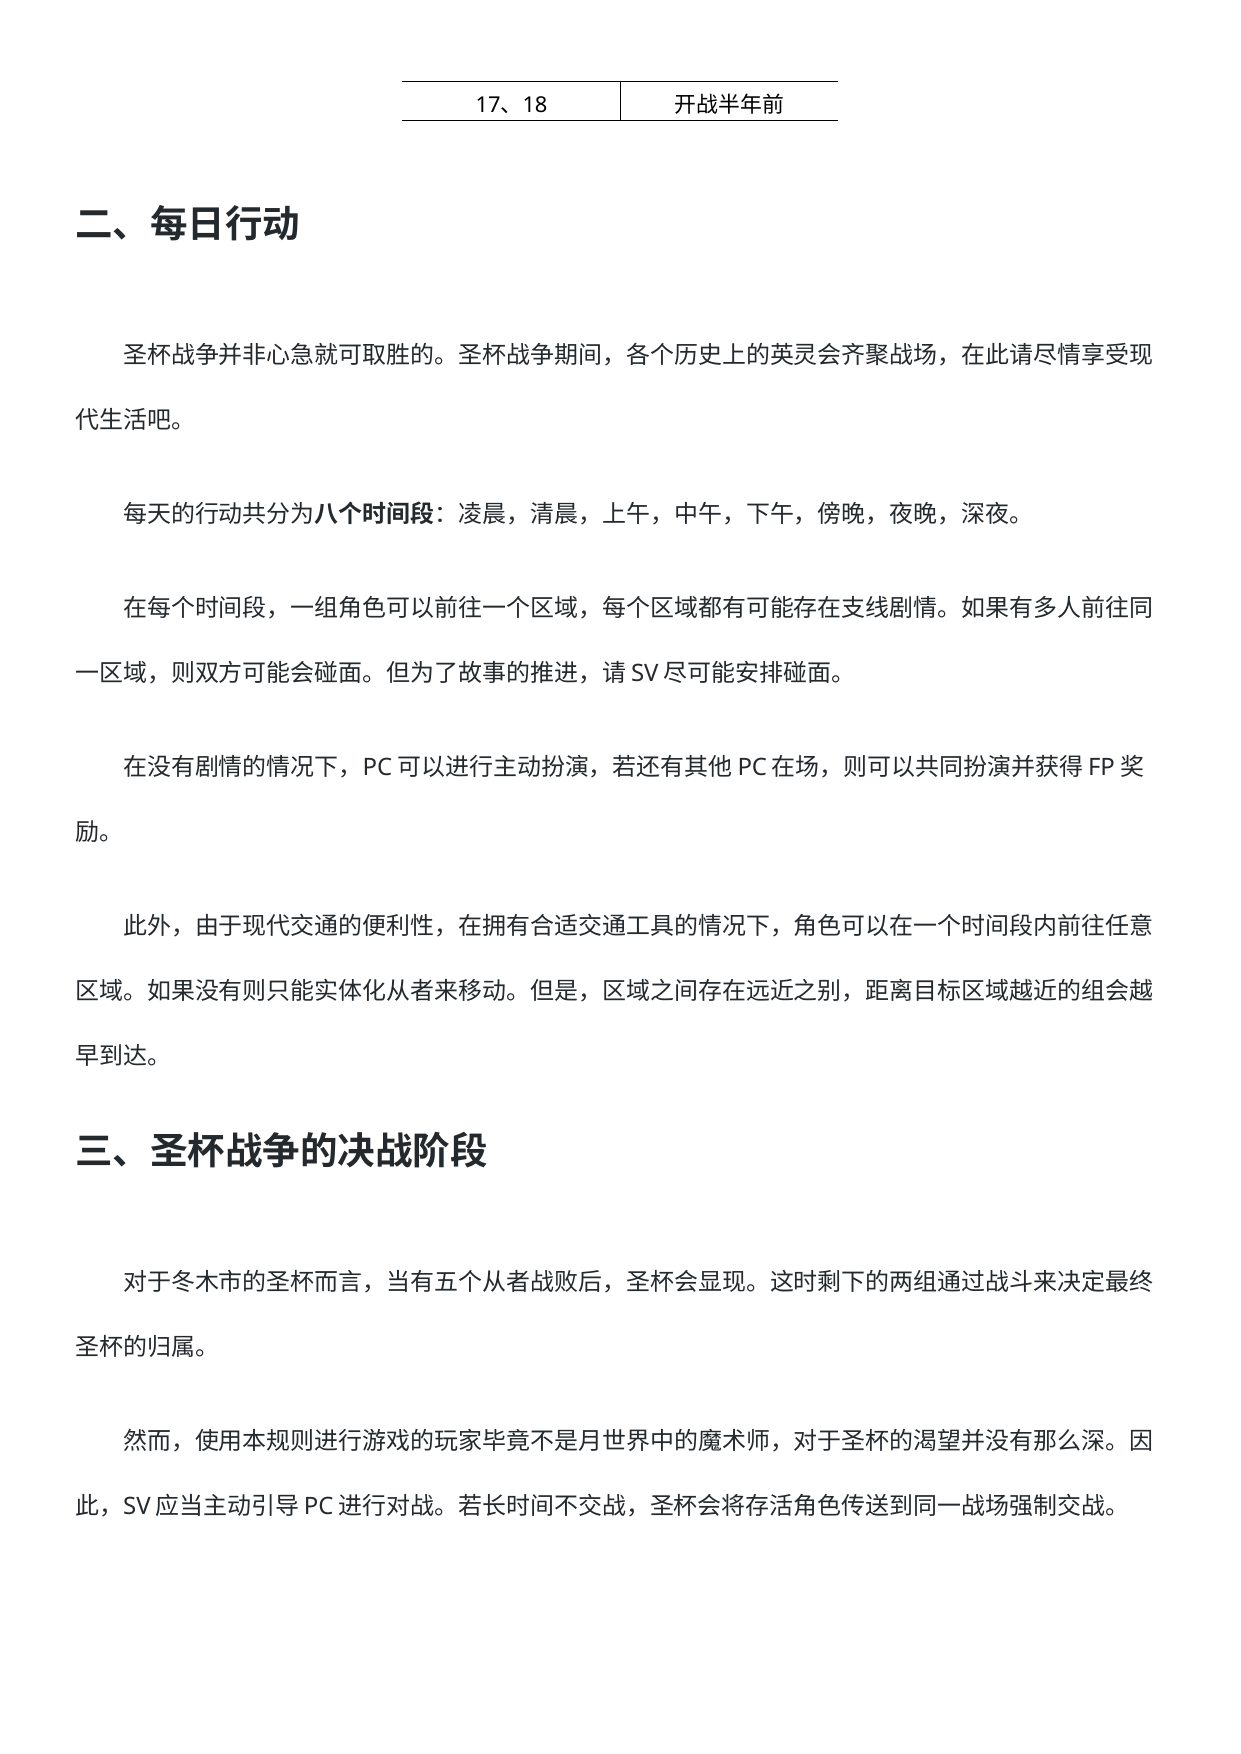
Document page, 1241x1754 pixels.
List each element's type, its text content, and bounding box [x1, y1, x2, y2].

subtitle 二、每日行动 [75, 188, 1165, 253]
text 在没有剧情的情况下，PC可以进行主动扮演，若还有其他PC在场，则可以共同扮演并获得FP奖励。 [75, 733, 1165, 863]
subtitle 三、圣杯战争的决战阶段 [75, 1116, 1165, 1181]
text 对于冬木市的圣杯而言，当有五个从者战败后，圣杯会显现。这时剩下的两组通过战斗来决定最终圣杯的归属。 [75, 1248, 1165, 1378]
table_cell 开战半年前 [621, 82, 838, 119]
text 在每个时间段，一组角色可以前往一个区域，每个区域都有可能存在支线剧情。如果有多人前往同一区域，则双方可能会碰面。但为了故事的推进，请SV尽可能安排碰面。 [75, 573, 1165, 703]
text 每天的行动共分为八个时间段：凌晨，清晨，上午，中午，下午，傍晚，夜晚，深夜。 [75, 479, 1165, 544]
text 圣杯战争并非心急就可取胜的。圣杯战争期间，各个历史上的英灵会齐聚战场，在此请尽情享受现代生活吧。 [75, 320, 1165, 450]
text 然而，使用本规则进行游戏的玩家毕竟不是月世界中的魔术师，对于圣杯的渴望并没有那么深。因此，SV应当主动引导PC进行对战。若长时间不交战，圣杯会将存活角色传送到同一战场强制交战。 [75, 1407, 1165, 1537]
text 此外，由于现代交通的便利性，在拥有合适交通工具的情况下，角色可以在一个时间段内前往任意区域。如果没有则只能实体化从者来移动。但是，区域之间存在远近之别，距离目标区域越近的组会越早到达。 [75, 892, 1165, 1087]
table_cell 17、18 [402, 82, 620, 119]
